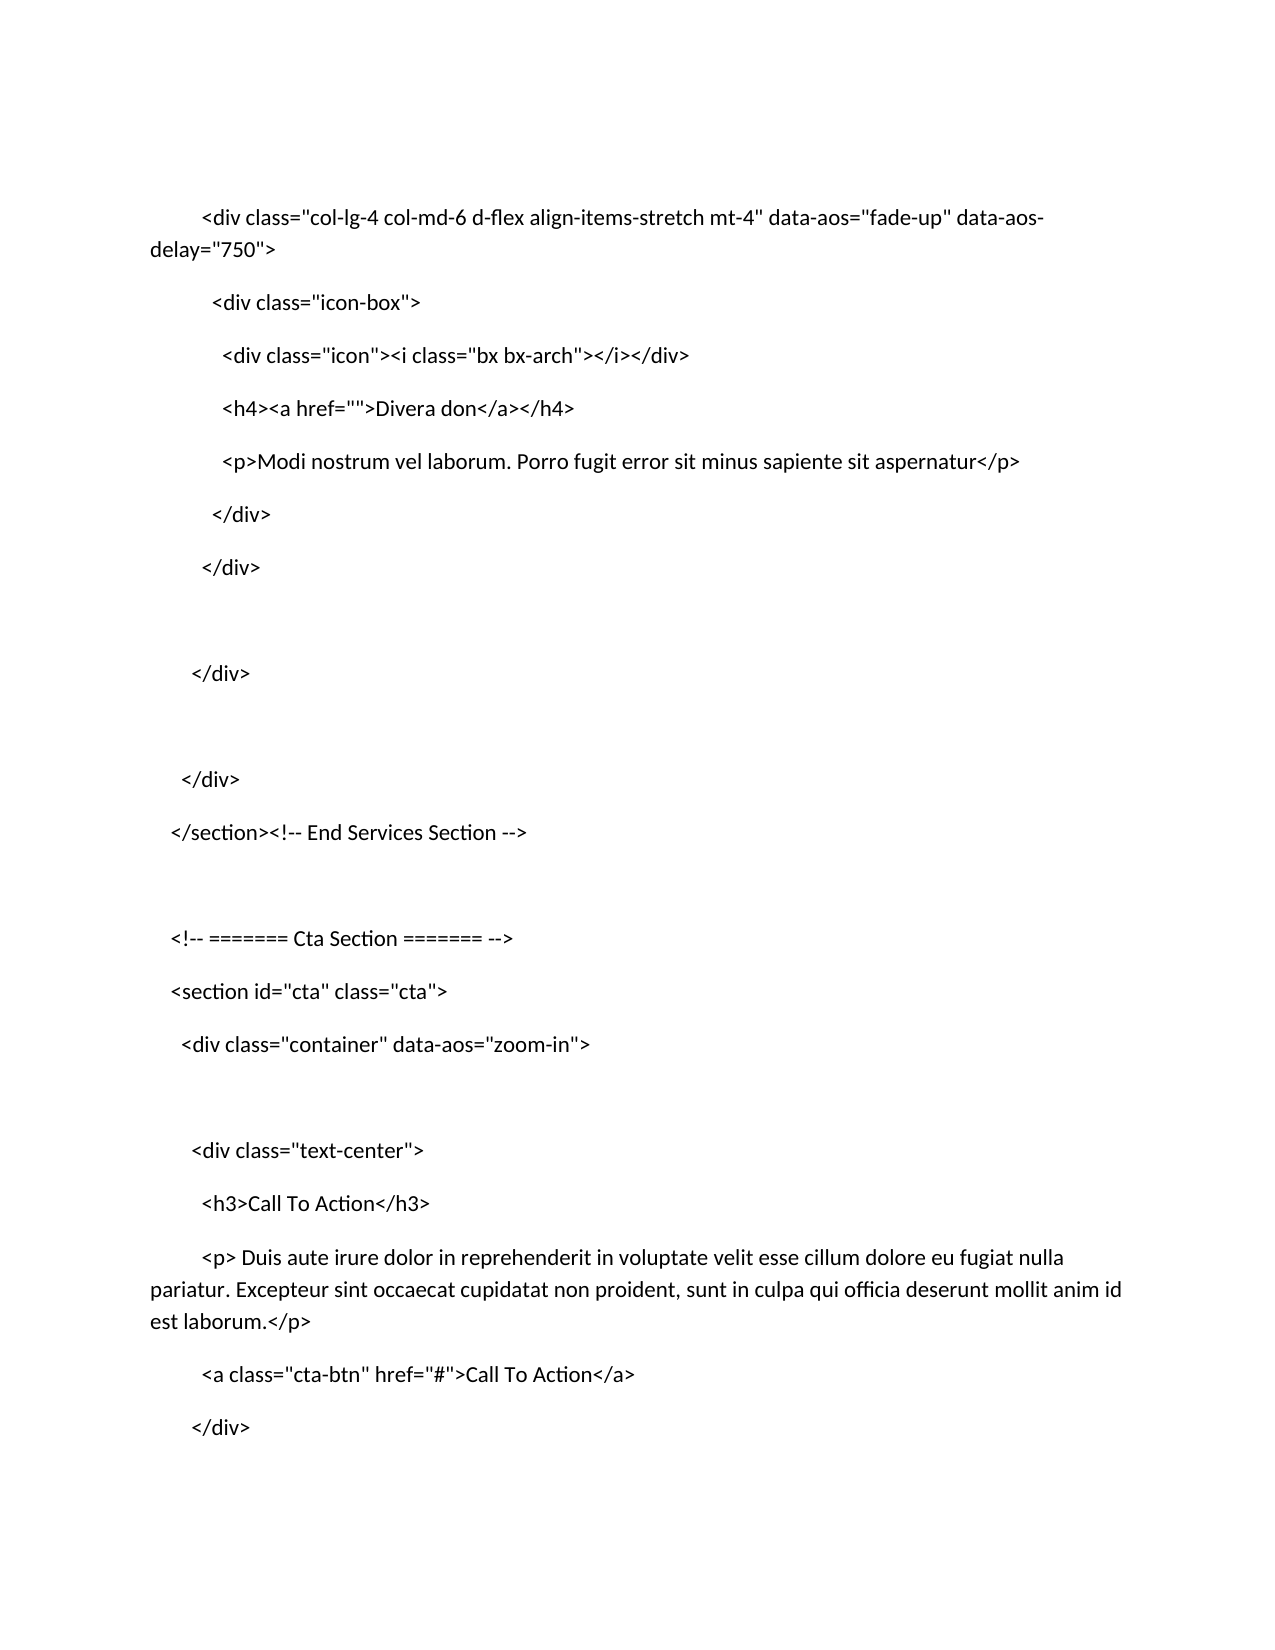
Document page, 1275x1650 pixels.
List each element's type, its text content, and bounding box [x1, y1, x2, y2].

text <p>Modi nostrum vel laborum. Porro fugit error sit minus sapiente sit aspernatur</p> [150, 447, 1125, 475]
text <a class="cta-btn" href="#">Call To Action</a> [150, 1360, 1125, 1388]
text <h3>Call To Action</h3> [150, 1189, 1125, 1218]
text <h4><a href="">Divera don</a></h4> [150, 394, 1125, 422]
text </div> [150, 1413, 1125, 1441]
text <div class="col-lg-4 col-md-6 d-flex align-items-stretch mt-4" data-aos="fade-up" data-aos-delay="750"> [150, 203, 1125, 263]
text <div class="container" data-aos="zoom-in"> [150, 1031, 1125, 1058]
text </div> [150, 553, 1125, 581]
text </section><!-- End Services Section --> [150, 818, 1125, 846]
text <div class="icon"><i class="bx bx-arch"></i></div> [150, 341, 1125, 369]
text <!-- ======= Cta Section ======= --> [150, 924, 1125, 952]
text </div> [150, 765, 1125, 793]
text </div> [150, 659, 1125, 687]
text <p> Duis aute irure dolor in reprehenderit in voluptate velit esse cillum dolore eu fugiat nulla pariatur. Excepteur sint occaecat cupidatat non proident, sunt in culpa qui officia deserunt mollit anim id est laborum.</p> [150, 1243, 1125, 1335]
text <div class="text-center"> [150, 1137, 1125, 1164]
text </div> [150, 500, 1125, 528]
text <section id="cta" class="cta"> [150, 977, 1125, 1006]
text <div class="icon-box"> [150, 288, 1125, 316]
